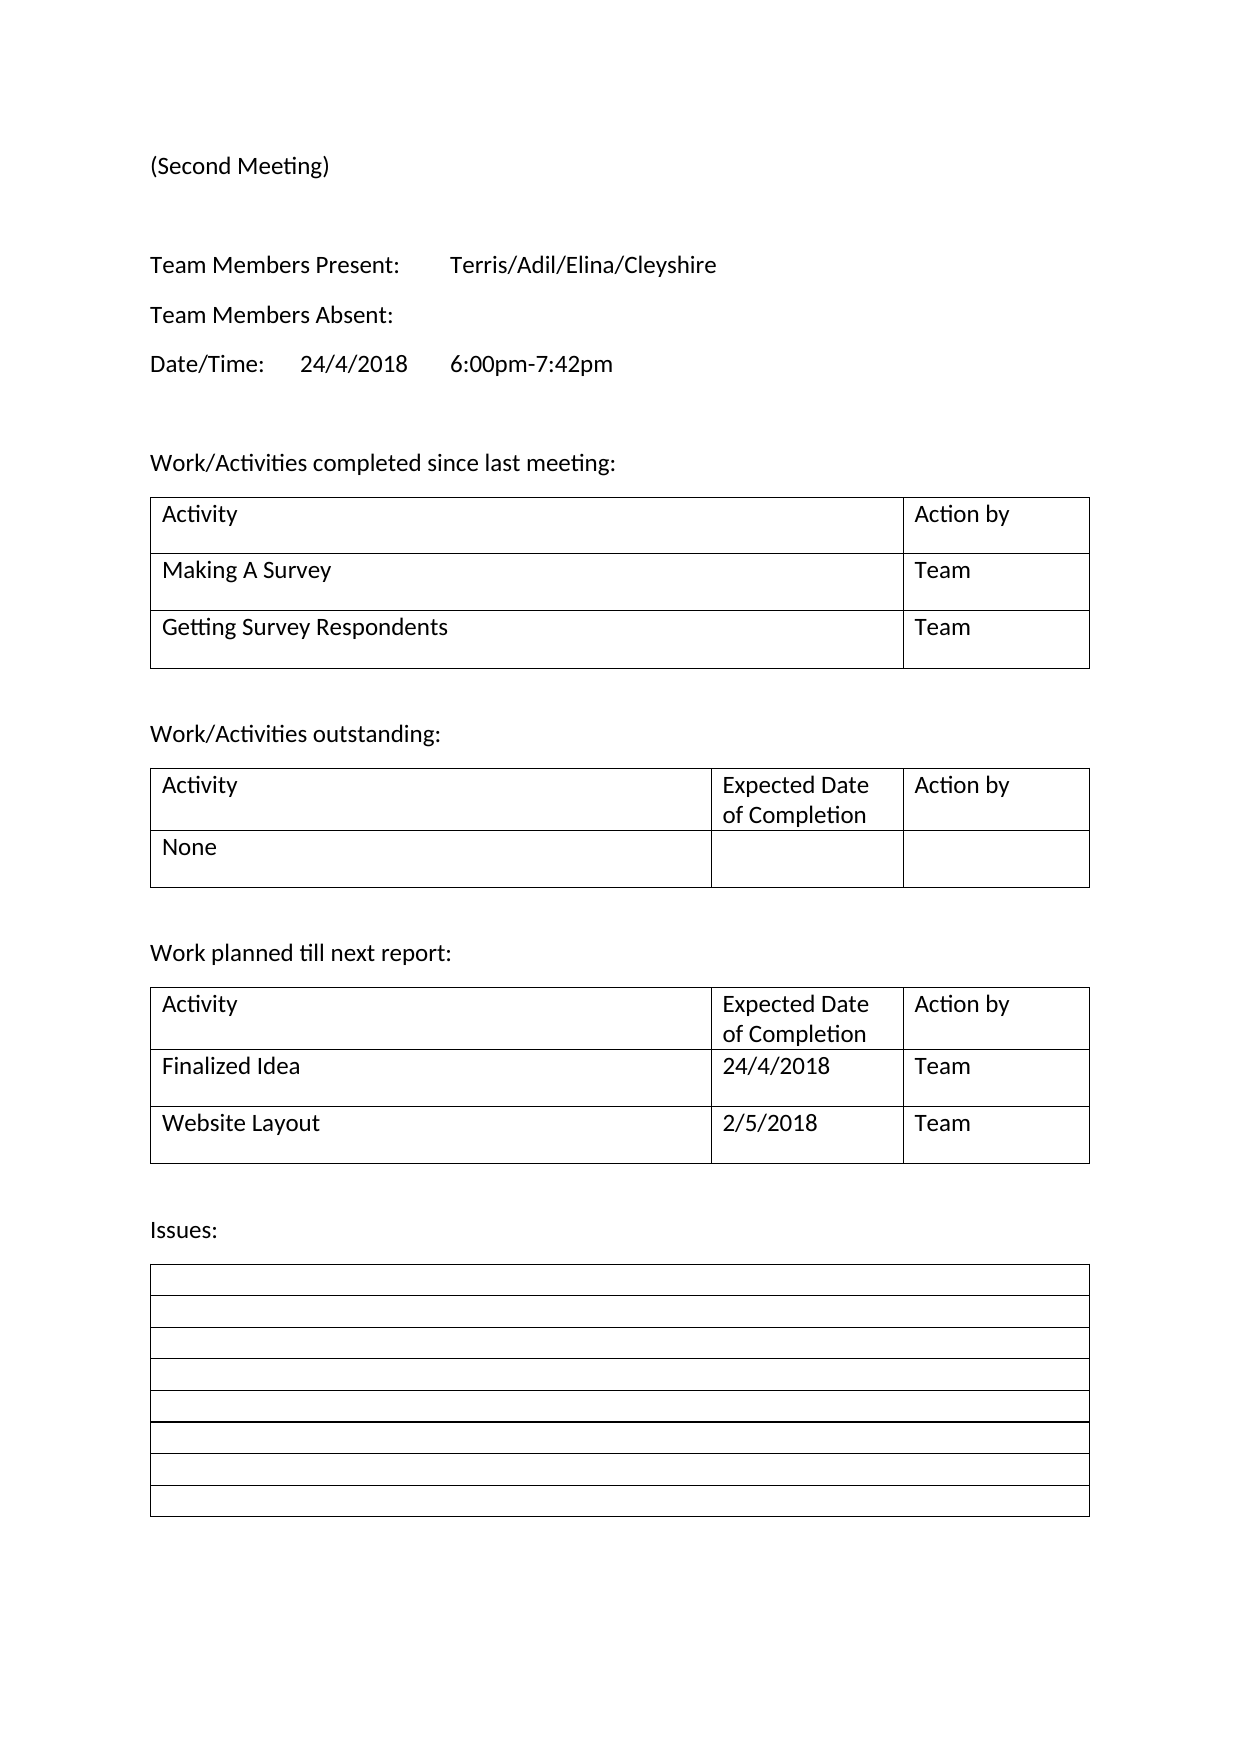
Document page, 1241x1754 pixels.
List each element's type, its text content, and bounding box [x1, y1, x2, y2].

table_cell [151, 1359, 1089, 1390]
table_cell None [151, 831, 711, 887]
table_header [151, 1265, 1089, 1295]
table_cell Team [904, 611, 1089, 667]
table_cell [151, 1328, 1089, 1358]
table_cell Team [904, 554, 1089, 610]
table_cell [151, 1391, 1089, 1421]
table_cell Website Layout [151, 1107, 711, 1163]
table_cell [151, 1486, 1089, 1516]
table_header Action by [904, 769, 1089, 830]
text Issues: [150, 1214, 1090, 1244]
text Work/Activities outstanding: [150, 718, 1090, 749]
table_cell [151, 1454, 1089, 1484]
table_cell Making A Survey [151, 554, 903, 610]
table_cell Finalized Idea [151, 1050, 711, 1106]
table_cell Team [904, 1050, 1089, 1106]
text Team Members Present: Terris/Adil/Elina/Cleyshire [150, 249, 1090, 280]
table_cell 2/5/2018 [712, 1107, 903, 1163]
text Work/Activities completed since last meeting: [150, 447, 1090, 478]
table_header Expected Date of Completion [712, 769, 903, 830]
table_header Activity [151, 769, 711, 830]
table_header Expected Date of Completion [712, 988, 903, 1049]
table_header Activity [151, 988, 711, 1049]
table_cell [904, 831, 1089, 887]
table_cell [151, 1423, 1089, 1453]
table_header Action by [904, 498, 1089, 553]
table_cell 24/4/2018 [712, 1050, 903, 1106]
table_header Activity [151, 498, 903, 553]
table_cell Getting Survey Respondents [151, 611, 903, 667]
text (Second Meeting) [150, 150, 1090, 181]
table_cell Team [904, 1107, 1089, 1163]
table_cell [151, 1296, 1089, 1327]
table_cell [712, 831, 903, 887]
text Team Members Absent: [150, 299, 1090, 329]
text Date/Time: 24/4/2018 6:00pm-7:42pm [150, 348, 1090, 379]
table_header Action by [904, 988, 1089, 1049]
text Work planned till next report: [150, 937, 1090, 968]
